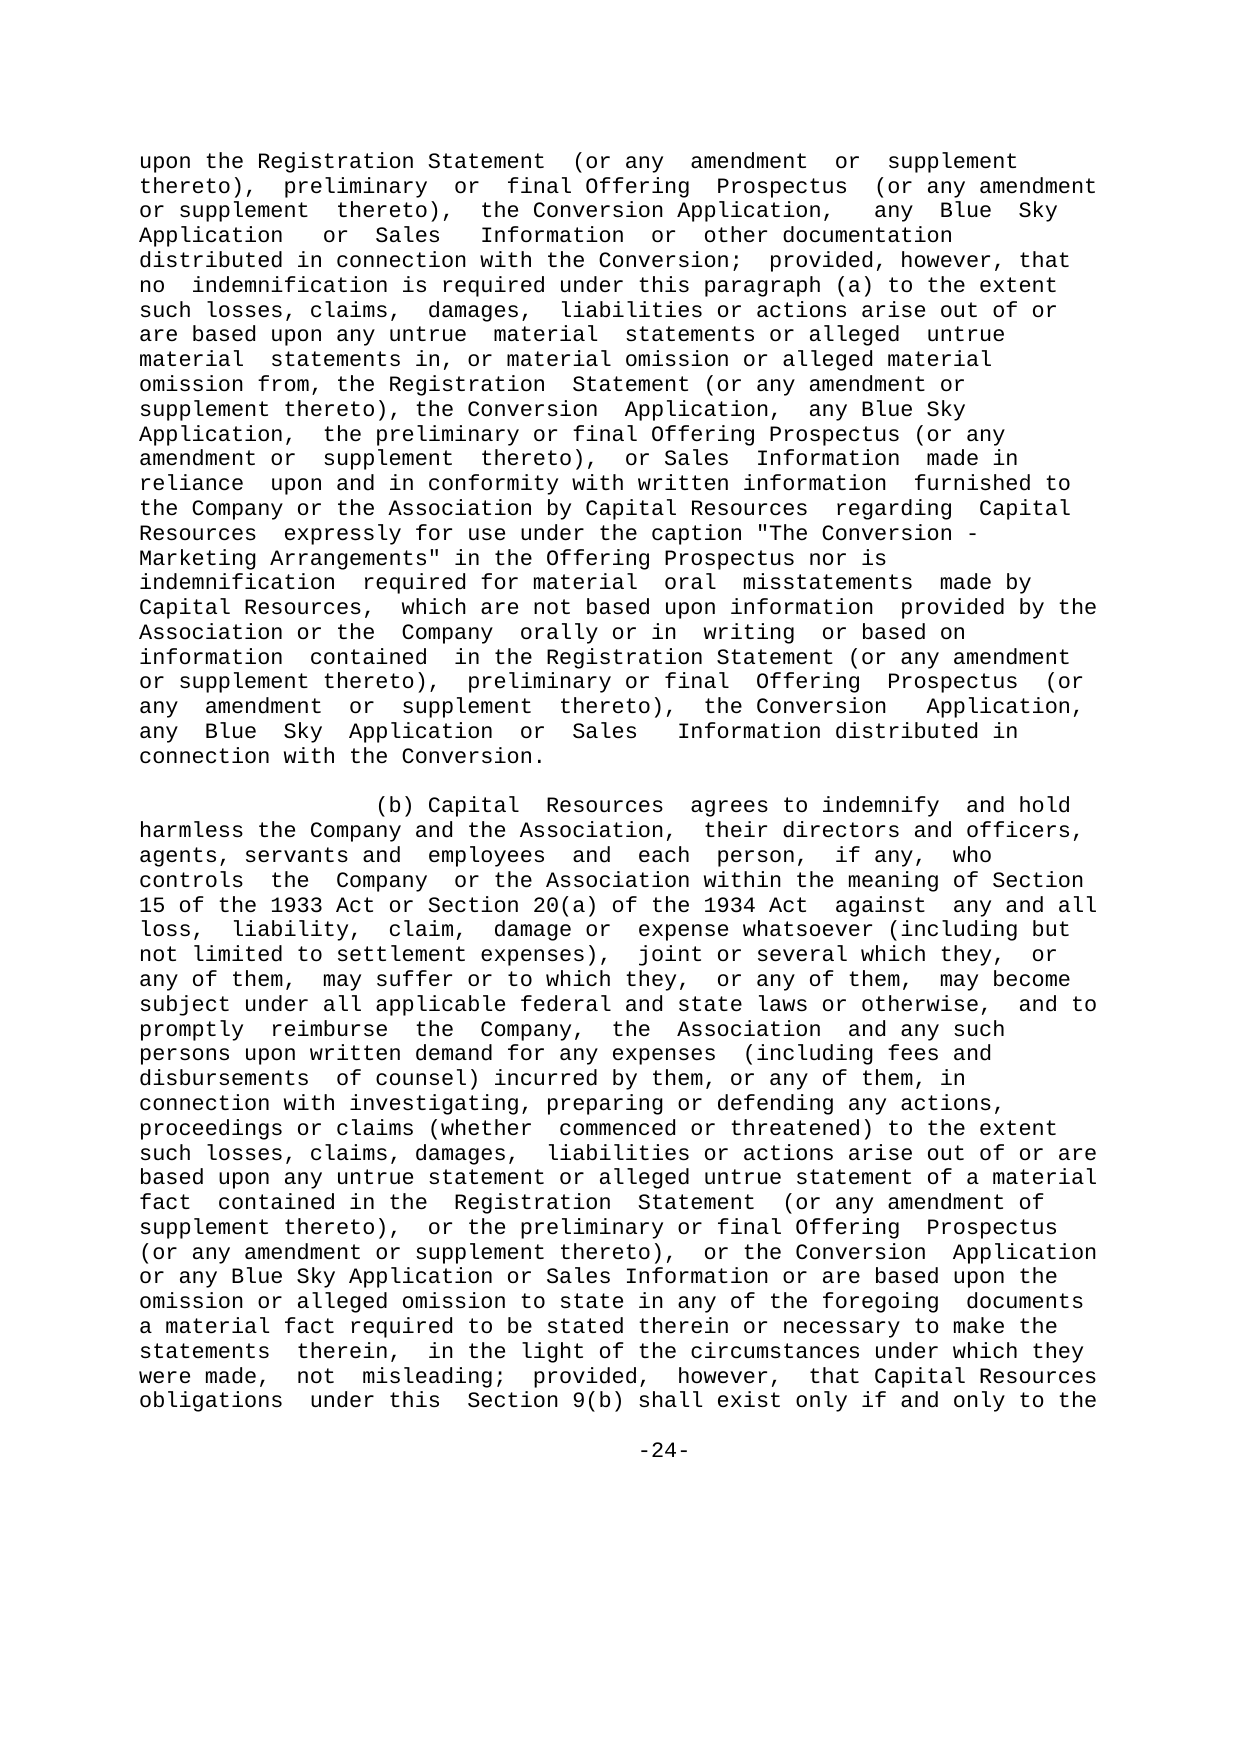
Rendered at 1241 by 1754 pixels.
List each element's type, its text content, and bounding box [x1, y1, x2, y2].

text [139, 150, 1101, 770]
text -24- [139, 1439, 1101, 1464]
text (b) Capital Resources agrees to indemnify and hold harmless the Company and the Association, their directors and officers, agents, servants and employees and each person, if any, who controls the Company or the Association within the meaning of Section 15 of the 1933 Act or Section 20(a) of the 1934 Act against any and all loss, liability, claim, damage or expense whatsoever (including but not limited to settlement expenses), joint or several which they, or any of them, may suffer or to which they, or any of them, may become subject under all applicable federal and state laws or otherwise, and to promptly reimburse the Company, the Association and any such persons upon written demand for any expenses (including fees and disbursements of counsel) incurred by them, or any of them, in connection with investigating, preparing or defending any actions, proceedings or claims (whether commenced or threatened) to the extent such losses, claims, damages, liabilities or actions arise out of or are based upon any untrue statement or alleged untrue statement of a material fact contained in the Registration Statement (or any amendment of supplement thereto), or the preliminary or final Offering Prospectus (or any amendment or supplement thereto), or the Conversion Application or any Blue Sky Application or Sales Information or are based upon the omission or alleged omission to state in any of the foregoing documents a material fact required to be stated therein or necessary to make the statements therein, in the light of the circumstances under which they were made, not misleading; provided, however, that Capital Resources obligations under this Section 9(b) shall exist only if and only to the [139, 794, 1101, 1414]
